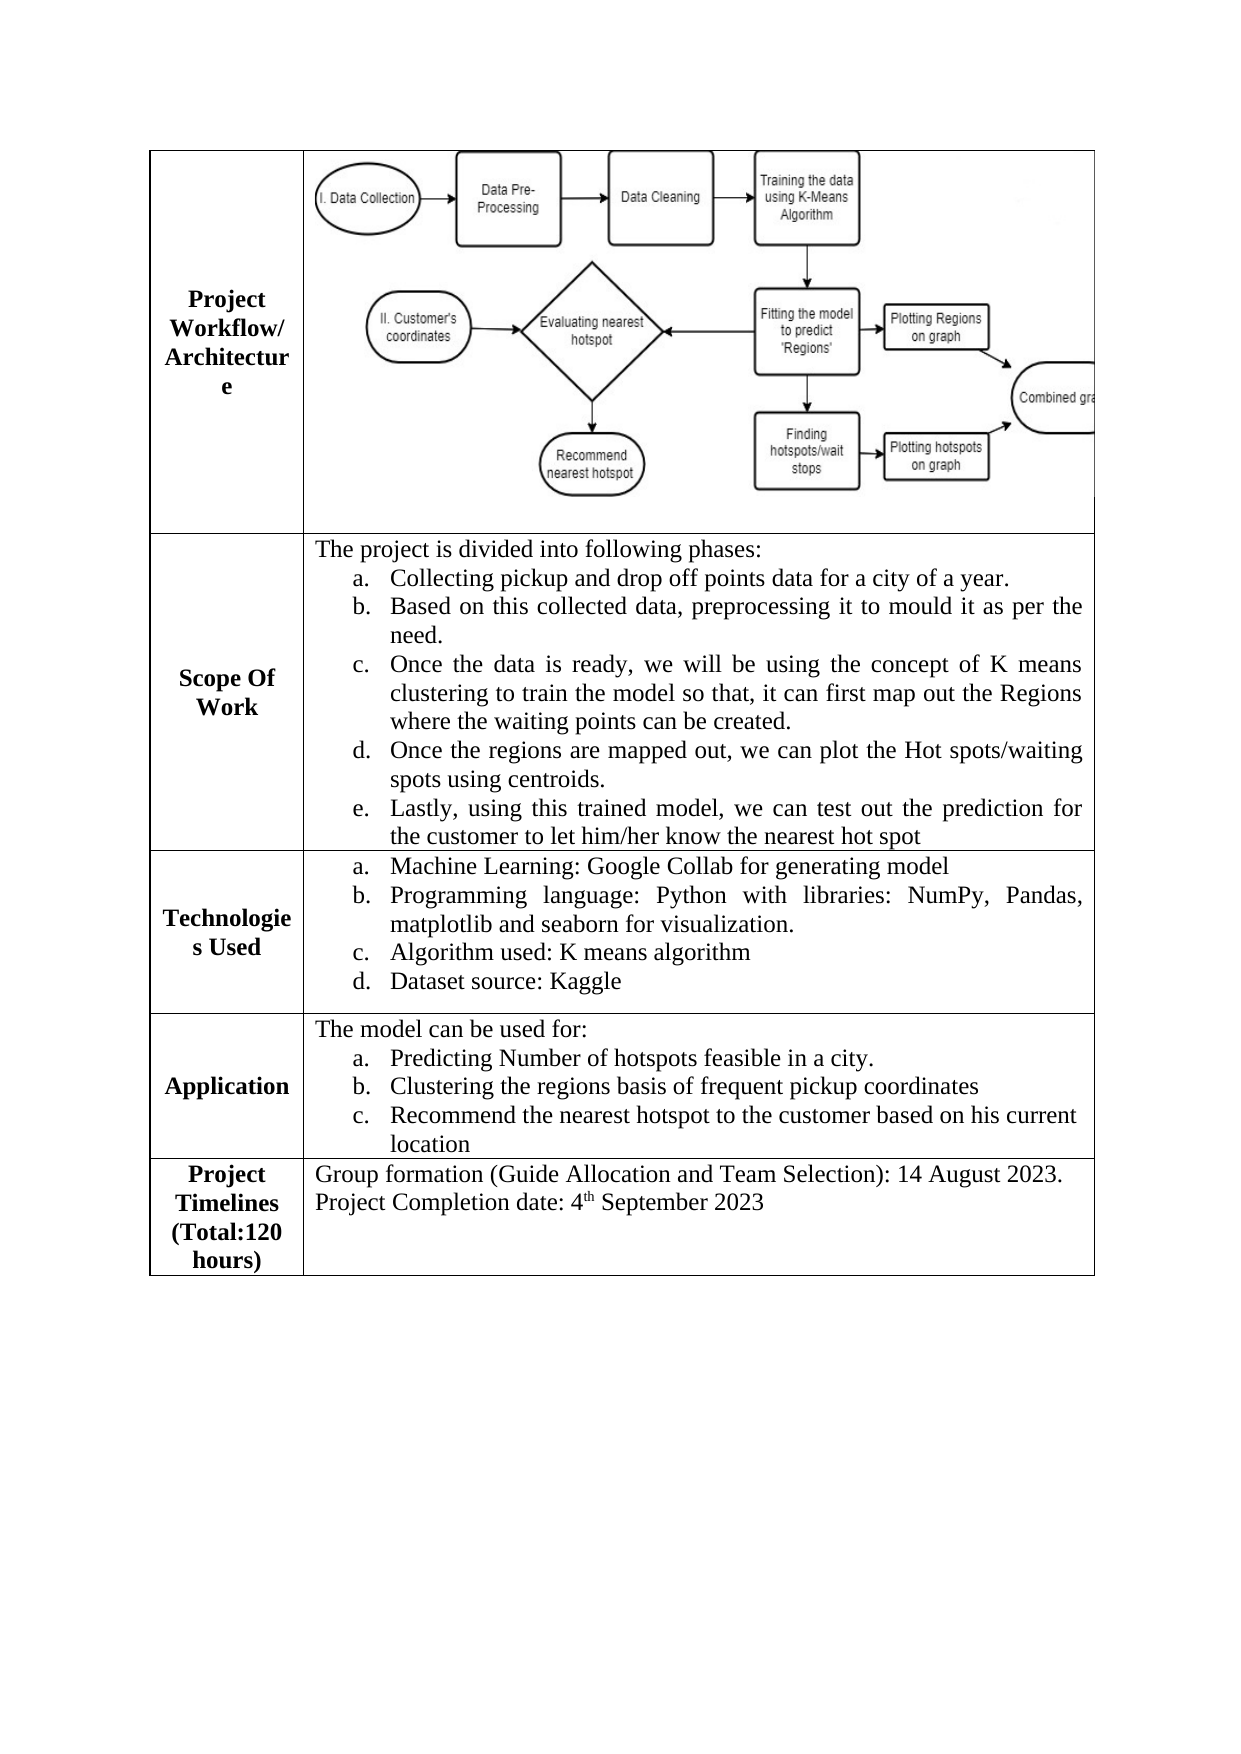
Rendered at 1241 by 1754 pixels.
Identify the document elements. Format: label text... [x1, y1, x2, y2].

table_cell Project Workflow/ Architecture [151, 151, 303, 533]
table_cell Scope Of Work [151, 534, 303, 850]
table_cell The project is divided into following phases: Collecting pickup and drop off points data for a city of a year. Based on this collected data, preprocessing it to mould it as per the need. Once the data is ready, we will be using the concept of K means clustering to train the model so that, it can first map out the Regions where the waiting points can be created. Once the regions are mapped out, we can plot the Hot spots/waiting spots using centroids. Lastly, using this trained model, we can test out the prediction for the customer to let him/her know the nearest hot spot [304, 534, 1094, 850]
table_cell Technologies Used [151, 851, 303, 1013]
table_cell Group formation (Guide Allocation and Team Selection): 14 August 2023. Project Completion date: 4th September 2023 [304, 1159, 1094, 1275]
table_cell The model can be used for: Predicting Number of hotspots feasible in a city. Clustering the regions basis of frequent pickup coordinates Recommend the nearest hotspot to the customer based on his current location [304, 1014, 1094, 1158]
table_cell Machine Learning: Google Collab for generating model Programming language: Python with libraries: NumPy, Pandas, matplotlib and seaborn for visualization. Algorithm used: K means algorithm Dataset source: Kaggle [304, 851, 1094, 1013]
table_cell Project Timelines (Total:120 hours) [151, 1159, 303, 1275]
table_cell Application [151, 1014, 303, 1158]
picture [314, 151, 1095, 497]
table_cell [304, 151, 1094, 533]
